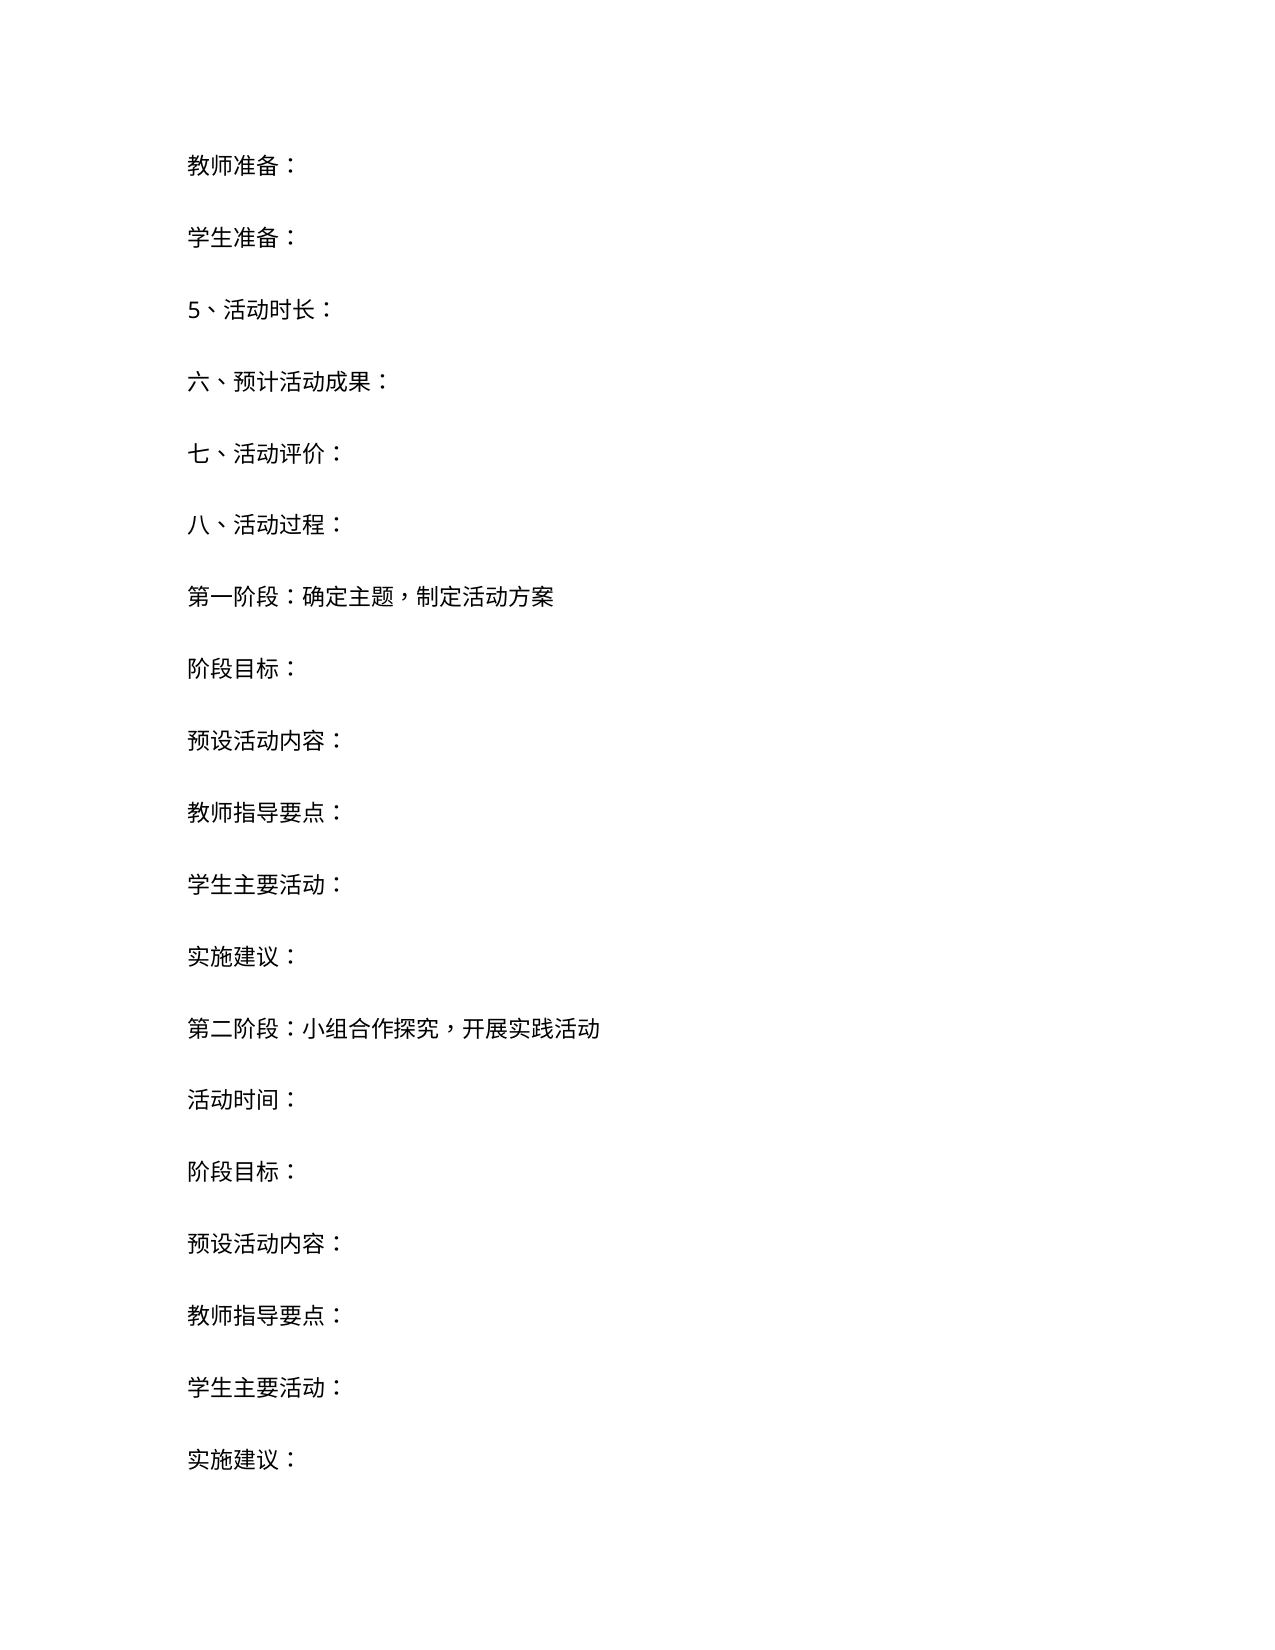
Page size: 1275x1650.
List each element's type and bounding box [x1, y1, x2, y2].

text [187, 150, 1087, 1475]
